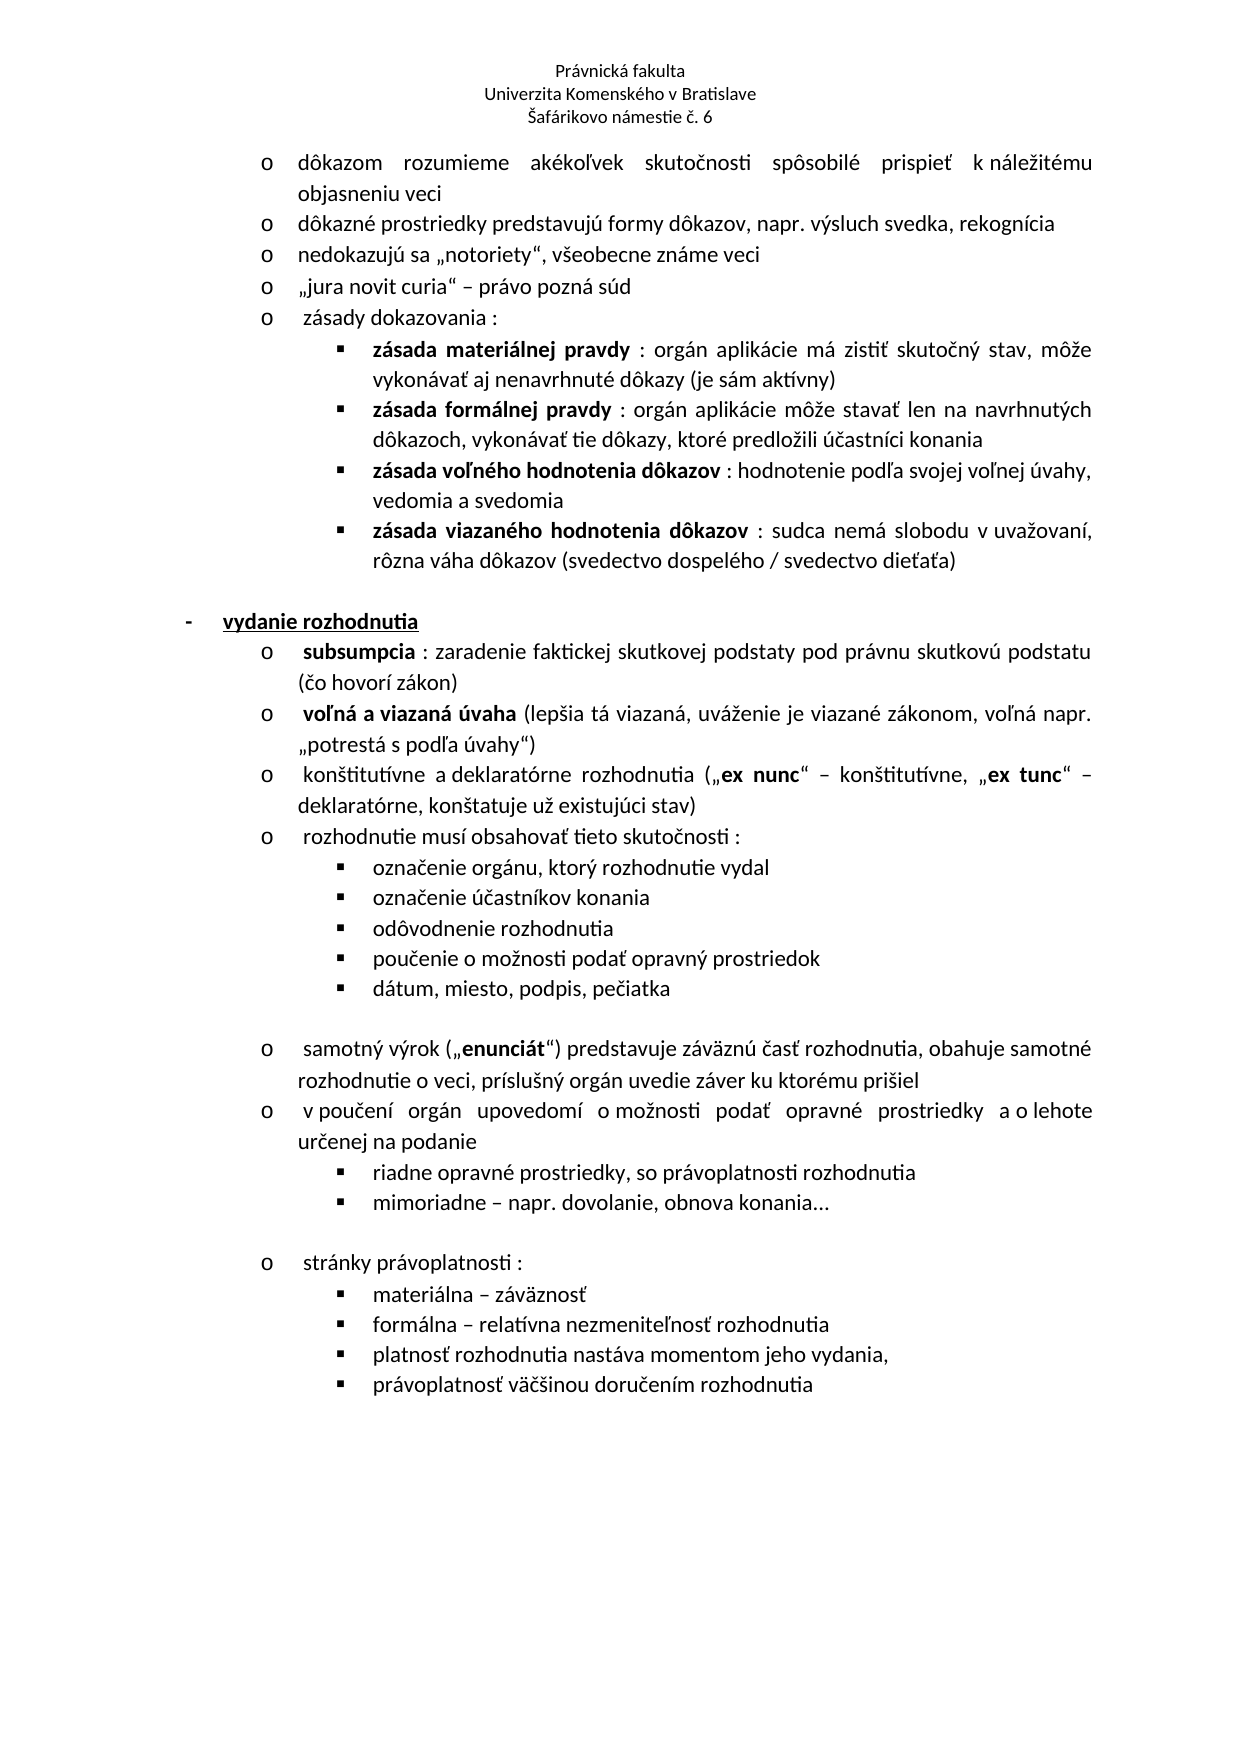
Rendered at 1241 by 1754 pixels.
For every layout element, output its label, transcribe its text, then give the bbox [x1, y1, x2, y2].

list zásady dokazovania : [260, 303, 1093, 333]
list voľná a viazaná úvaha (lepšia tá viazaná, uváženie je viazané zákonom, voľná napr. „potrestá s podľa úvahy“) [260, 699, 1093, 758]
list stránky právoplatnosti : [260, 1248, 1093, 1277]
list formálna – relatívna nezmeniteľnosť rozhodnutia [335, 1310, 1093, 1338]
list mimoriadne – napr. dovolanie, obnova konania... [335, 1188, 1093, 1216]
list dôkazné prostriedky predstavujú formy dôkazov, napr. výsluch svedka, rekognícia [260, 209, 1093, 238]
list dôkazom rozumieme akékoľvek skutočnosti spôsobilé prispieť k náležitému objasneniu veci [260, 148, 1093, 207]
list označenie účastníkov konania [335, 883, 1093, 911]
list zásada viazaného hodnotenia dôkazov : sudca nemá slobodu v uvažovaní, rôzna váha dôkazov (svedectvo dospelého / svedectvo dieťaťa) [335, 516, 1093, 574]
list v poučení orgán upovedomí o možnosti podať opravné prostriedky a o lehote určenej na podanie [260, 1096, 1093, 1155]
list odôvodnenie rozhodnutia [335, 914, 1093, 942]
list subsumpcia : zaradenie faktickej skutkovej podstaty pod právnu skutkovú podstatu (čo hovorí zákon) [260, 637, 1093, 696]
list označenie orgánu, ktorý rozhodnutie vydal [335, 853, 1093, 881]
list samotný výrok („enunciát“) predstavuje záväznú časť rozhodnutia, obahuje samotné rozhodnutie o veci, príslušný orgán uvedie záver ku ktorému prišiel [260, 1034, 1093, 1094]
list právoplatnosť väčšinou doručením rozhodnutia [335, 1370, 1093, 1398]
list vydanie rozhodnutia [185, 607, 1093, 635]
list „jura novit curia“ – právo pozná súd [260, 272, 1093, 301]
list nedokazujú sa „notoriety“, všeobecne známe veci [260, 241, 1093, 270]
list zásada formálnej pravdy : orgán aplikácie môže stavať len na navrhnutých dôkazoch, vykonávať tie dôkazy, ktoré predložili účastníci konania [335, 395, 1093, 454]
list poučenie o možnosti podať opravný prostriedok [335, 944, 1093, 972]
list materiálna – záväznosť [335, 1280, 1093, 1308]
list zásada voľného hodnotenia dôkazov : hodnotenie podľa svojej voľnej úvahy, vedomia a svedomia [335, 456, 1093, 514]
list platnosť rozhodnutia nastáva momentom jeho vydania, [335, 1340, 1093, 1368]
list zásada materiálnej pravdy : orgán aplikácie má zistiť skutočný stav, môže vykonávať aj nenavrhnuté dôkazy (je sám aktívny) [335, 335, 1093, 393]
list dátum, miesto, podpis, pečiatka [335, 974, 1093, 1002]
list rozhodnutie musí obsahovať tieto skutočnosti : [260, 822, 1093, 851]
list riadne opravné prostriedky, so právoplatnosti rozhodnutia [335, 1158, 1093, 1186]
list konštitutívne a deklaratórne rozhodnutia („ex nunc“ – konštitutívne, „ex tunc“ – deklaratórne, konštatuje už existujúci stav) [260, 760, 1093, 819]
